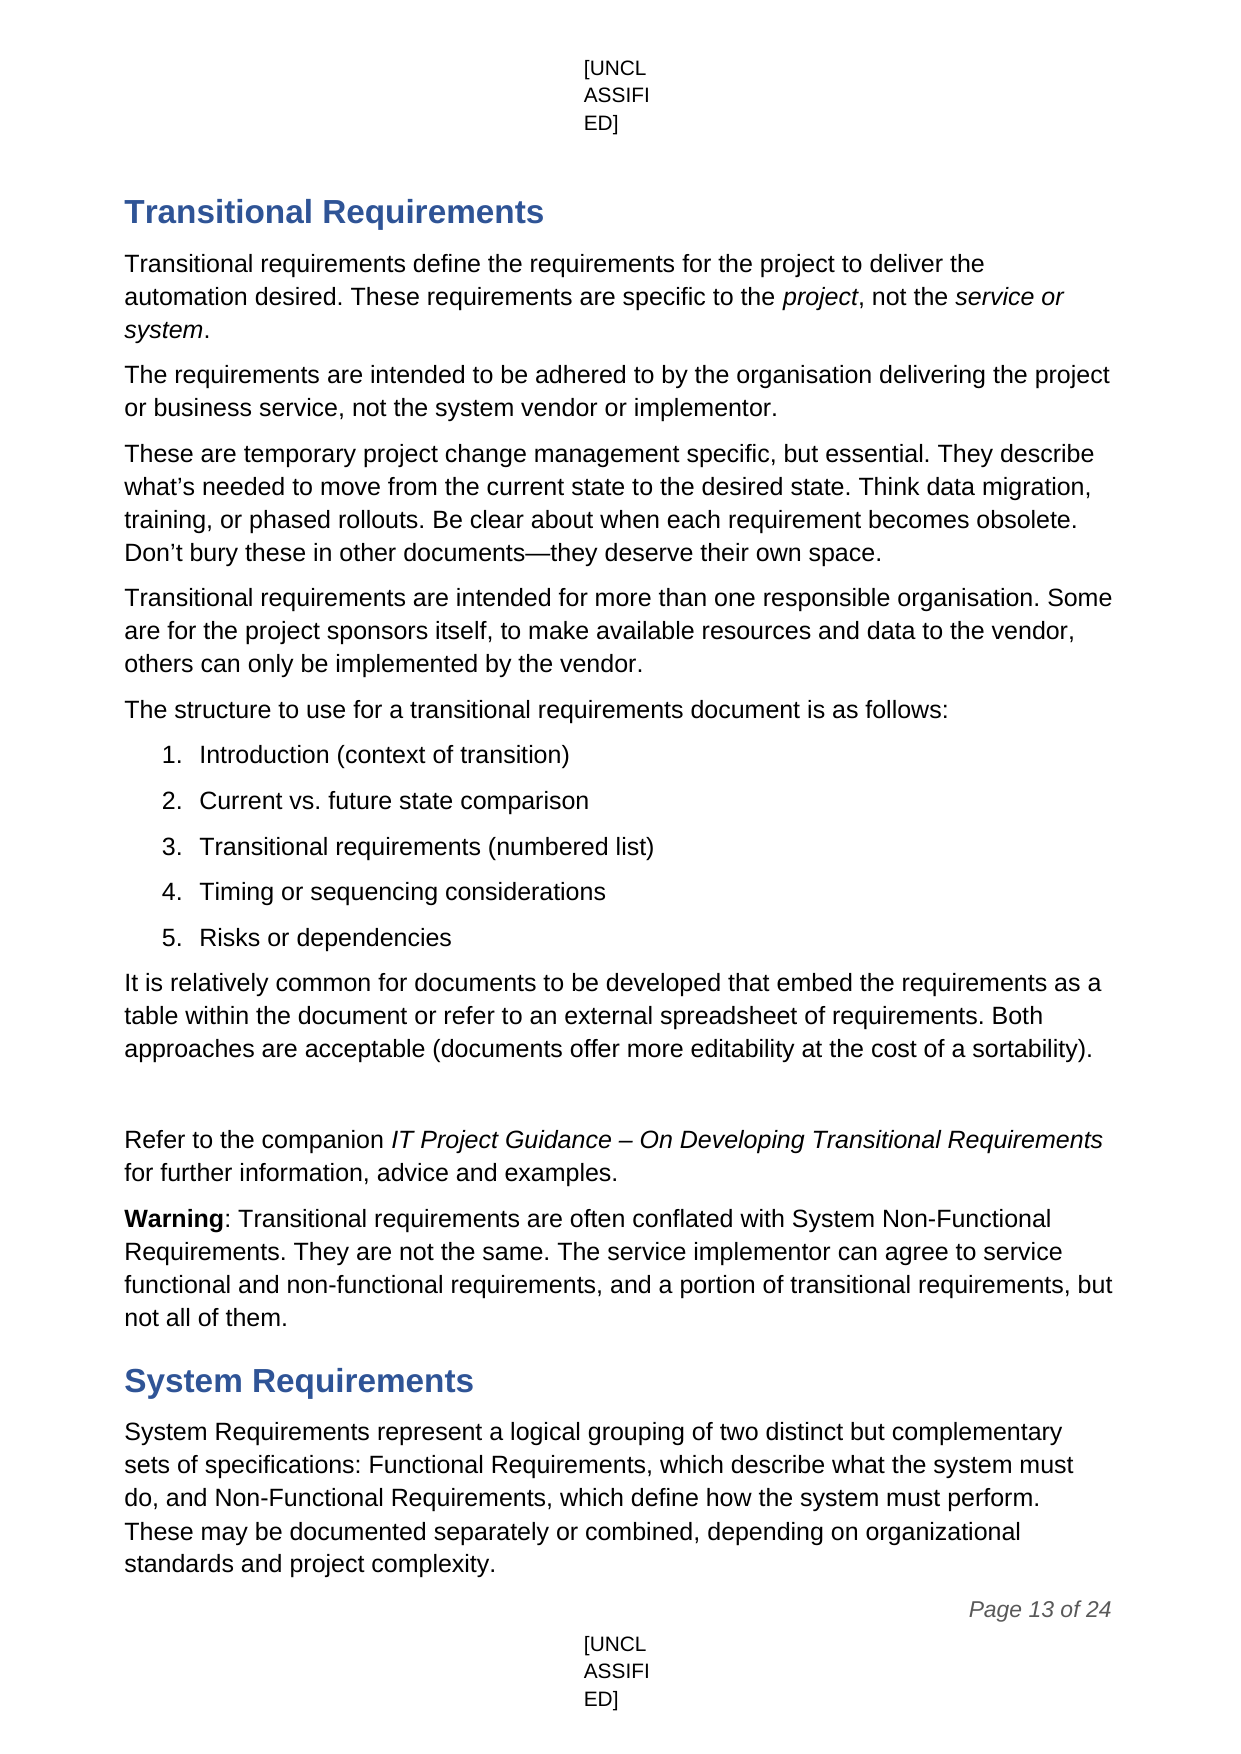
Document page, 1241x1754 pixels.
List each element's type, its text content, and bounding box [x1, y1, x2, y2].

text Transitional requirements define the requirements for the project to deliver the automation desired. These requirements are specific to the project, not the service or system. [124, 249, 1116, 343]
list Timing or sequencing considerations [162, 877, 1116, 906]
list Risks or dependencies [162, 922, 1116, 951]
list Introduction (context of transition) [162, 740, 1116, 769]
text It is relatively common for documents to be developed that embed the requirements as a table within the document or refer to an external spreadsheet of requirements. Both approaches are acceptable (documents offer more editability at the cost of a sortability). [124, 968, 1116, 1063]
text Refer to the companion IT Project Guidance – On Developing Transitional Requirements for further information, advice and examples. [124, 1125, 1116, 1187]
subtitle System Requirements [124, 1361, 1116, 1399]
text The structure to use for a transitional requirements document is as follows: [124, 695, 1116, 724]
text These are temporary project change management specific, but essential. They describe what’s needed to move from the current state to the desired state. Think data migration, training, or phased rollouts. Be clear about when each requirement becomes obsolete. Don’t bury these in other documents—they deserve their own space. [124, 439, 1116, 567]
list Transitional requirements (numbered list) [162, 831, 1116, 860]
text Warning: Transitional requirements are often conflated with System Non-Functional Requirements. They are not the same. The service implementor can agree to service functional and non-functional requirements, and a portion of transitional requirements, but not all of them. [124, 1204, 1116, 1331]
text System Requirements represent a logical grouping of two distinct but complementary sets of specifications: Functional Requirements, which describe what the system must do, and Non-Functional Requirements, which define how the system must perform. These may be documented separately or combined, depending on organizational standards and project complexity. [124, 1417, 1116, 1578]
text Transitional requirements are intended for more than one responsible organisation. Some are for the project sponsors itself, to make available resources and data to the vendor, others can only be implemented by the vendor. [124, 583, 1116, 678]
list Current vs. future state comparison [162, 786, 1116, 815]
subtitle Transitional Requirements [124, 192, 1116, 230]
text The requirements are intended to be adhered to by the organisation delivering the project or business service, not the system vendor or implementor. [124, 360, 1116, 422]
